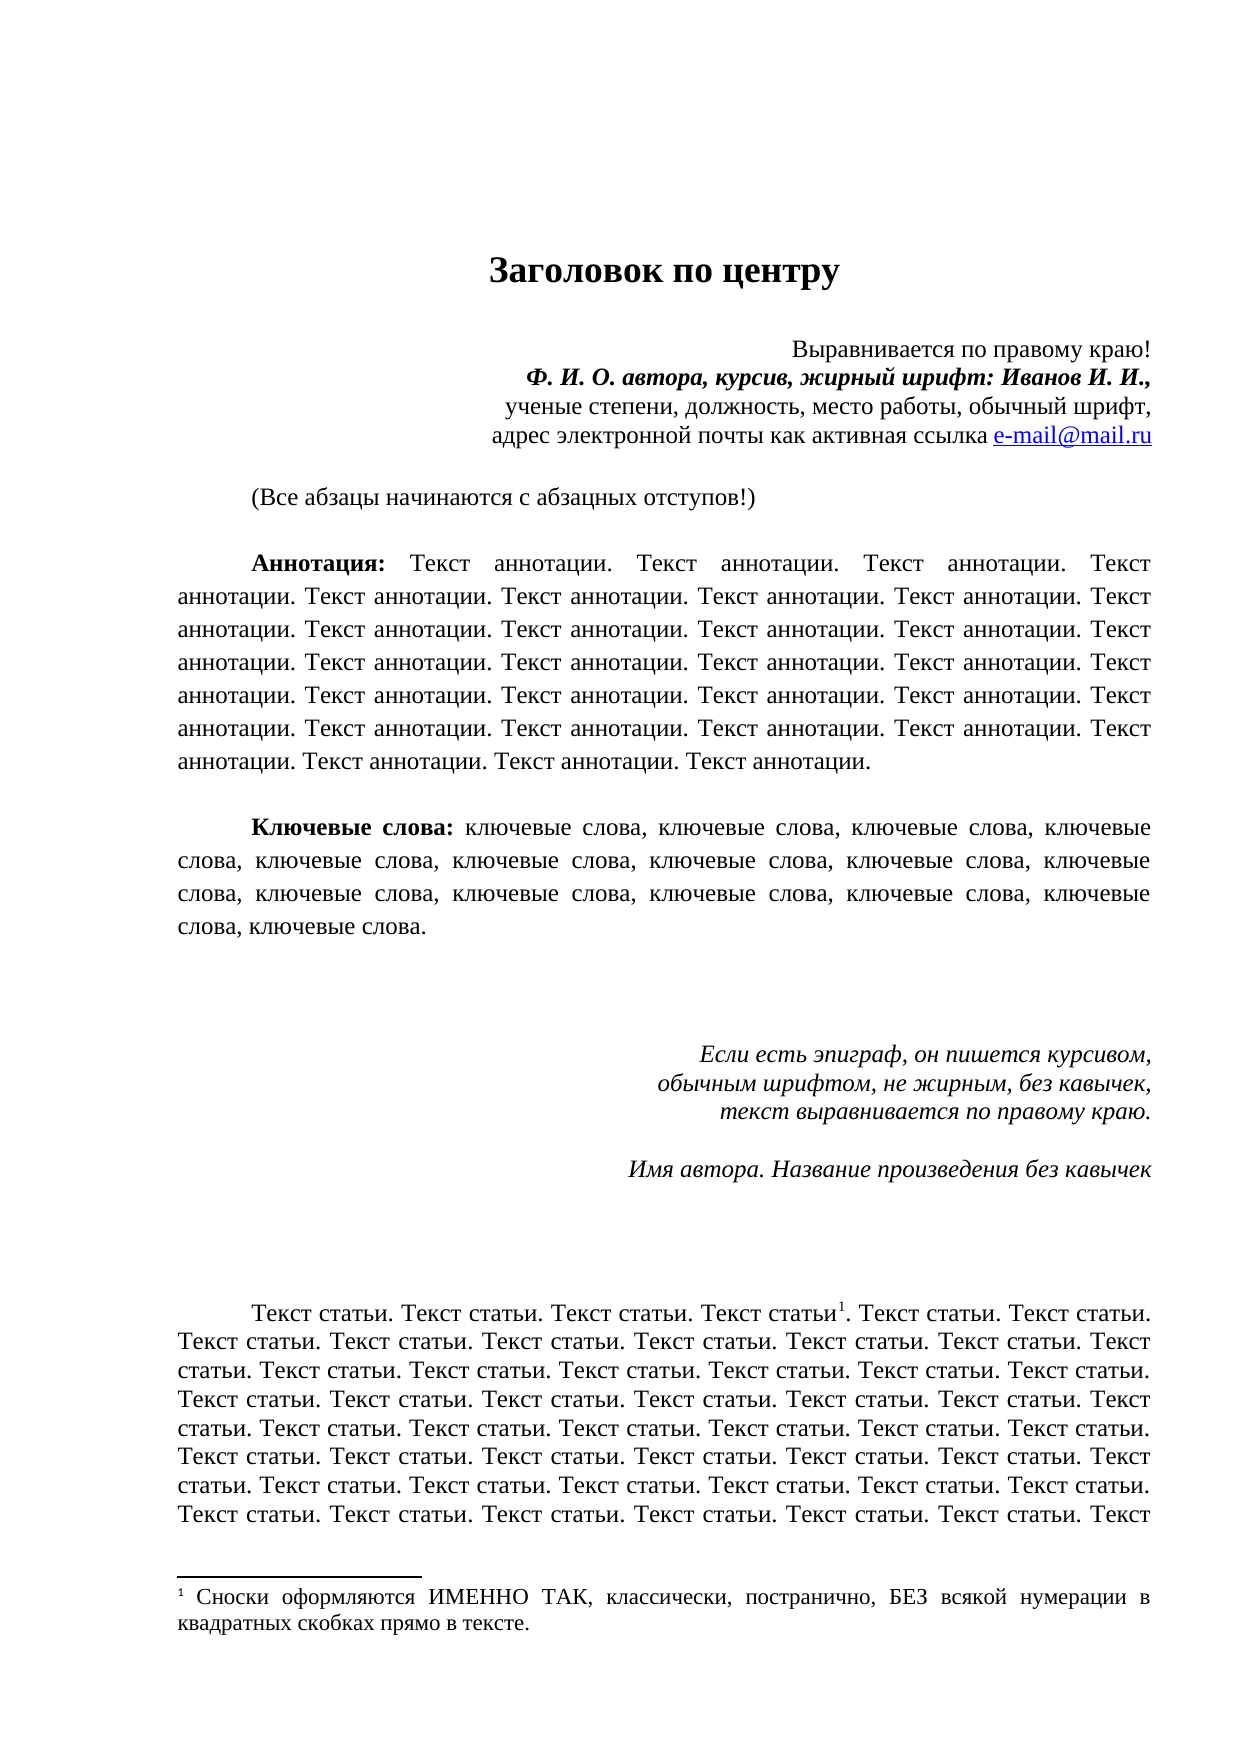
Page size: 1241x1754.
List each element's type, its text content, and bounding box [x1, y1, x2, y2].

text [177, 1298, 1152, 1528]
text обычным шрифтом, не жирным, без кавычек, [177, 1068, 1152, 1096]
text ученые степени, должность, место работы, обычный шрифт, [177, 391, 1152, 420]
text Если есть эпиграф, он пишется курсивом, [177, 1039, 1152, 1068]
text Ф. И. О. автора, курсив, жирный шрифт: Иванов И. И., [177, 362, 1152, 391]
text Ключевые слова: ключевые слова, ключевые слова, ключевые слова, ключевые слова, ключевые слова, ключевые слова, ключевые слова, ключевые слова, ключевые слова, ключевые слова, ключевые слова, ключевые слова, ключевые слова, ключевые слова, ключевые слова. [177, 812, 1152, 940]
text Выравнивается по правому краю! [177, 334, 1152, 362]
text Аннотация: Текст аннотации. Текст аннотации. Текст аннотации. Текст аннотации. Текст аннотации. Текст аннотации. Текст аннотации. Текст аннотации. Текст аннотации. Текст аннотации. Текст аннотации. Текст аннотации. Текст аннотации. Текст аннотации. Текст аннотации. Текст аннотации. Текст аннотации. Текст аннотации. Текст аннотации. Текст аннотации. Текст аннотации. Текст аннотации. Текст аннотации. Текст аннотации. Текст аннотации. Текст аннотации. Текст аннотации. Текст аннотации. Текст аннотации. Текст аннотации. Текст аннотации. Текст аннотации. [177, 548, 1152, 775]
text Заголовок по центру [177, 247, 1152, 291]
text текст выравнивается по правому краю. [177, 1096, 1152, 1125]
text Имя автора. Название произведения без кавычек [177, 1154, 1152, 1183]
text адрес электронной почты как активная ссылка e-mail@mail.ru [177, 420, 1152, 449]
text (Все абзацы начинаются с абзацных отступов!) [177, 482, 1152, 511]
